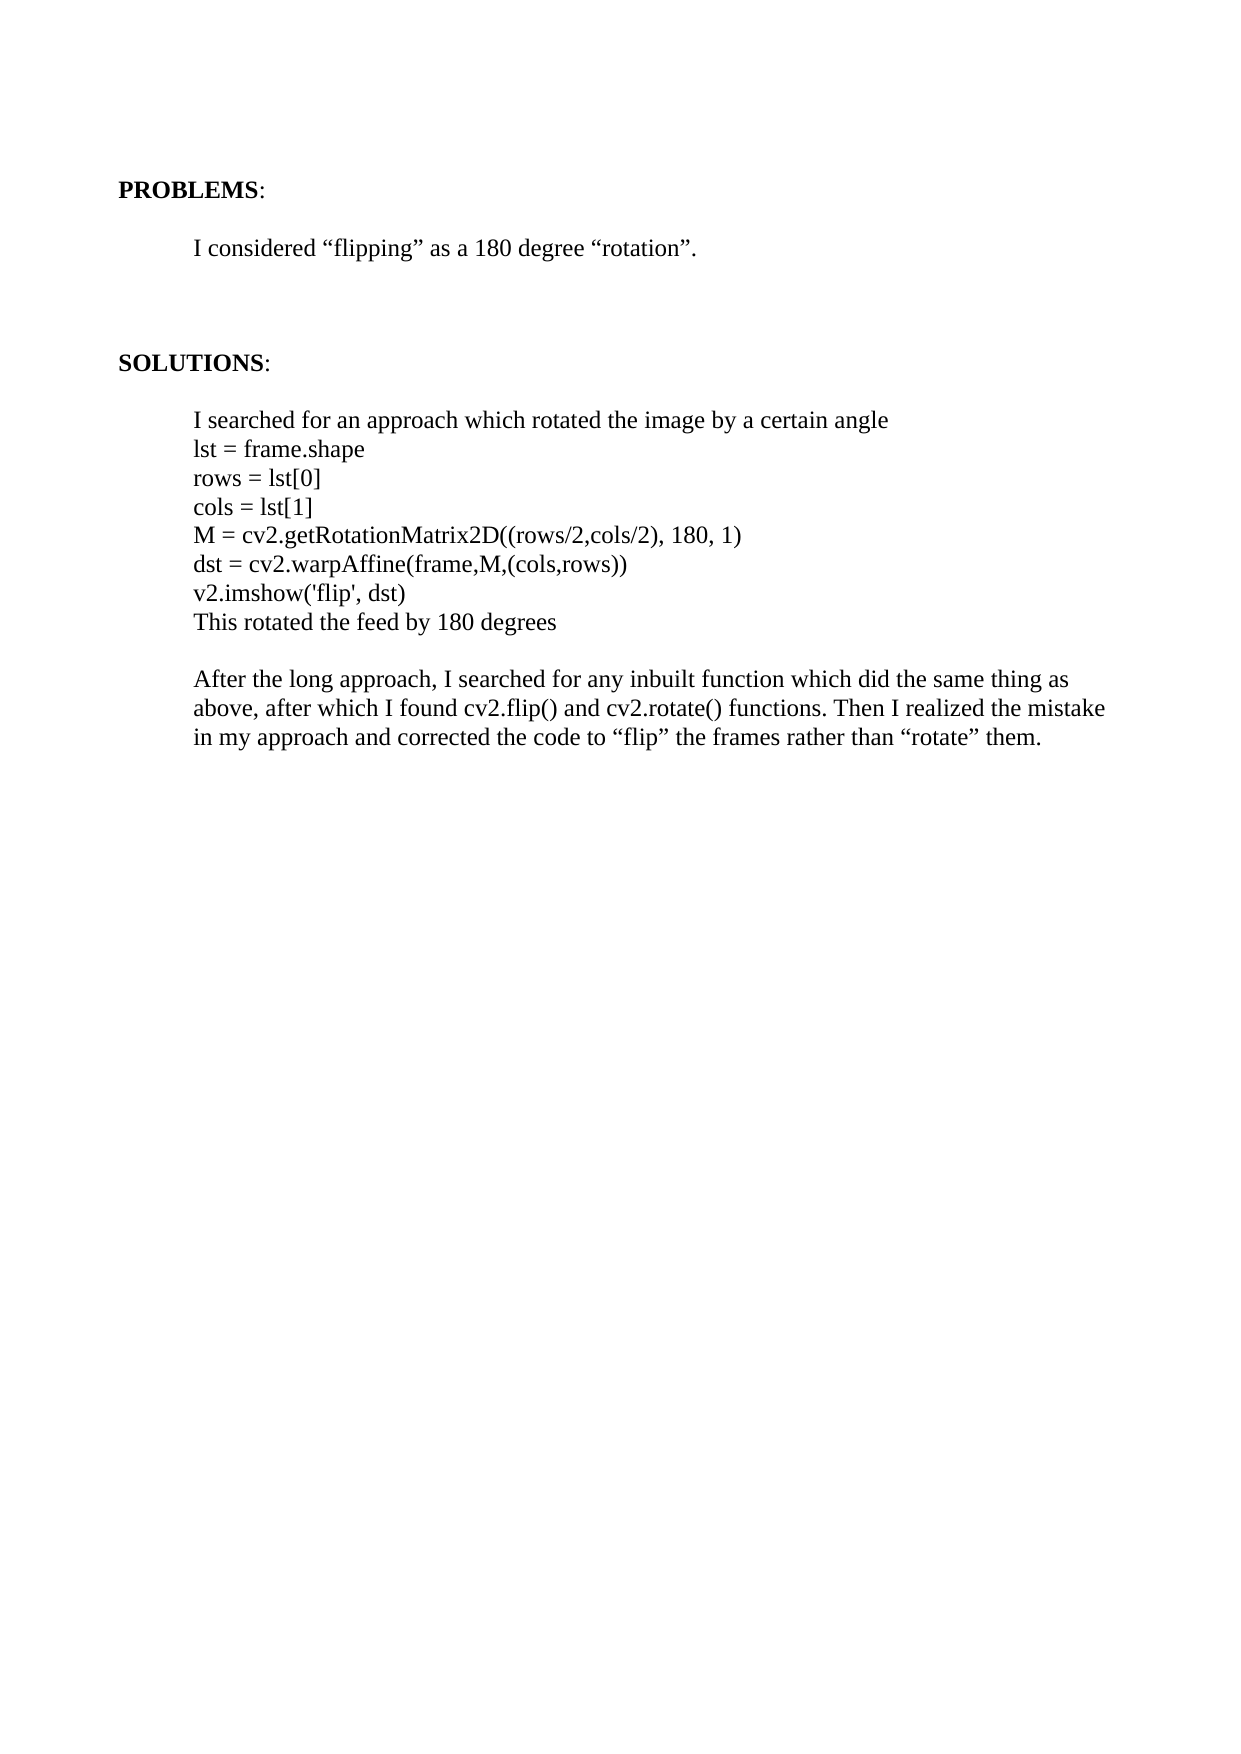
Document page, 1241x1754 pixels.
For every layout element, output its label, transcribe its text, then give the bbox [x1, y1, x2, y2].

list cols = lst[1] [193, 492, 1122, 521]
list rows = lst[0] [193, 463, 1122, 492]
text SOLUTIONS: [118, 348, 1122, 377]
list lst = frame.shape [193, 434, 1122, 463]
list I searched for an approach which rotated the image by a certain angle [193, 406, 1122, 434]
text PROBLEMS: [118, 176, 1122, 204]
list This rotated the feed by 180 degrees [193, 607, 1122, 636]
list I considered “flipping” as a 180 degree “rotation”. [193, 233, 1122, 262]
list v2.imshow('flip', dst) [193, 578, 1122, 607]
list After the long approach, I searched for any inbuilt function which did the same thing as above, after which I found cv2.flip() and cv2.rotate() functions. Then I realized the mistake in my approach and corrected the code to “flip” the frames rather than “rotate” them. [193, 664, 1122, 751]
list dst = cv2.warpAffine(frame,M,(cols,rows)) [193, 549, 1122, 578]
list M = cv2.getRotationMatrix2D((rows/2,cols/2), 180, 1) [193, 521, 1122, 549]
